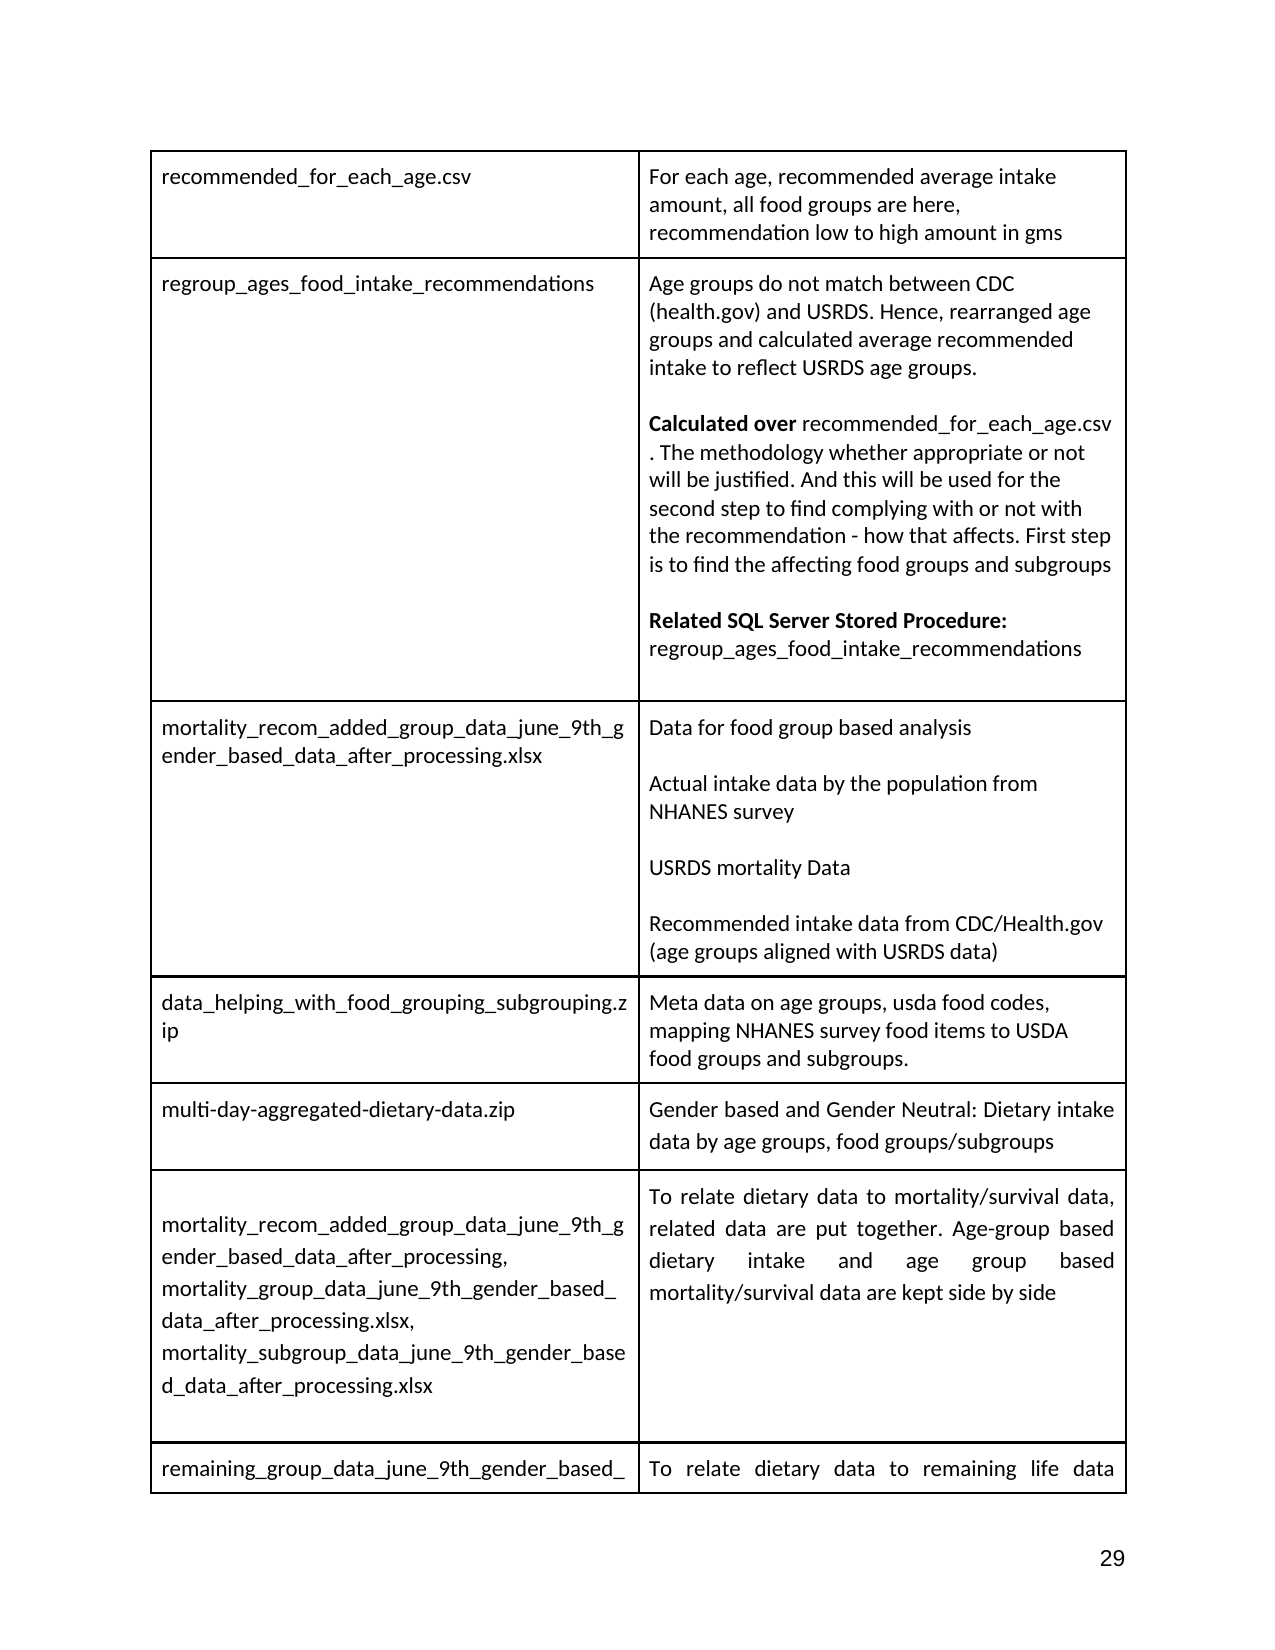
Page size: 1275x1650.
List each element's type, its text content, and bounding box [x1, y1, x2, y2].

table_cell data_helping_with_food_grouping_subgrouping.zip [152, 978, 638, 1082]
table_cell multi-day-aggregated-dietary-data.zip [152, 1084, 638, 1169]
table_cell Age groups do not match between CDC (health.gov) and USRDS. Hence, rearranged age groups and calculated average recommended intake to reflect USRDS age groups. Calculated over recommended_for_each_age.csv . The methodology whether appropriate or not will be justified. And this will be used for the second step to find complying with or not with the recommendation - how that affects. First step is to find the affecting food groups and subgroups Related SQL Server Stored Procedure: regroup_ages_food_intake_recommendations [640, 259, 1125, 700]
table_cell Meta data on age groups, usda food codes, mapping NHANES survey food items to USDA food groups and subgroups. [640, 978, 1125, 1082]
table_cell mortality_recom_added_group_data_june_9th_gender_based_data_after_processing, mortality_group_data_june_9th_gender_based_data_after_processing.xlsx, mortality_subgroup_data_june_9th_gender_based_data_after_processing.xlsx [152, 1171, 638, 1441]
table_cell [640, 1444, 1125, 1492]
table_cell Data for food group based analysis Actual intake data by the population from NHANES survey USRDS mortality Data Recommended intake data from CDC/Health.gov (age groups aligned with USRDS data) [640, 702, 1125, 975]
table_cell To relate dietary data to mortality/survival data, related data are put together. Age-group based dietary intake and age group based mortality/survival data are kept side by side [640, 1171, 1125, 1441]
table_cell For each age, recommended average intake amount, all food groups are here, recommendation low to high amount in gms [640, 152, 1125, 257]
table_cell Gender based and Gender Neutral: Dietary intake data by age groups, food groups/subgroups [640, 1084, 1125, 1169]
table_cell regroup_ages_food_intake_recommendations [152, 259, 638, 700]
table_cell recommended_for_each_age.csv [152, 152, 638, 257]
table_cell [152, 1444, 638, 1492]
table_cell mortality_recom_added_group_data_june_9th_gender_based_data_after_processing.xlsx [152, 702, 638, 975]
